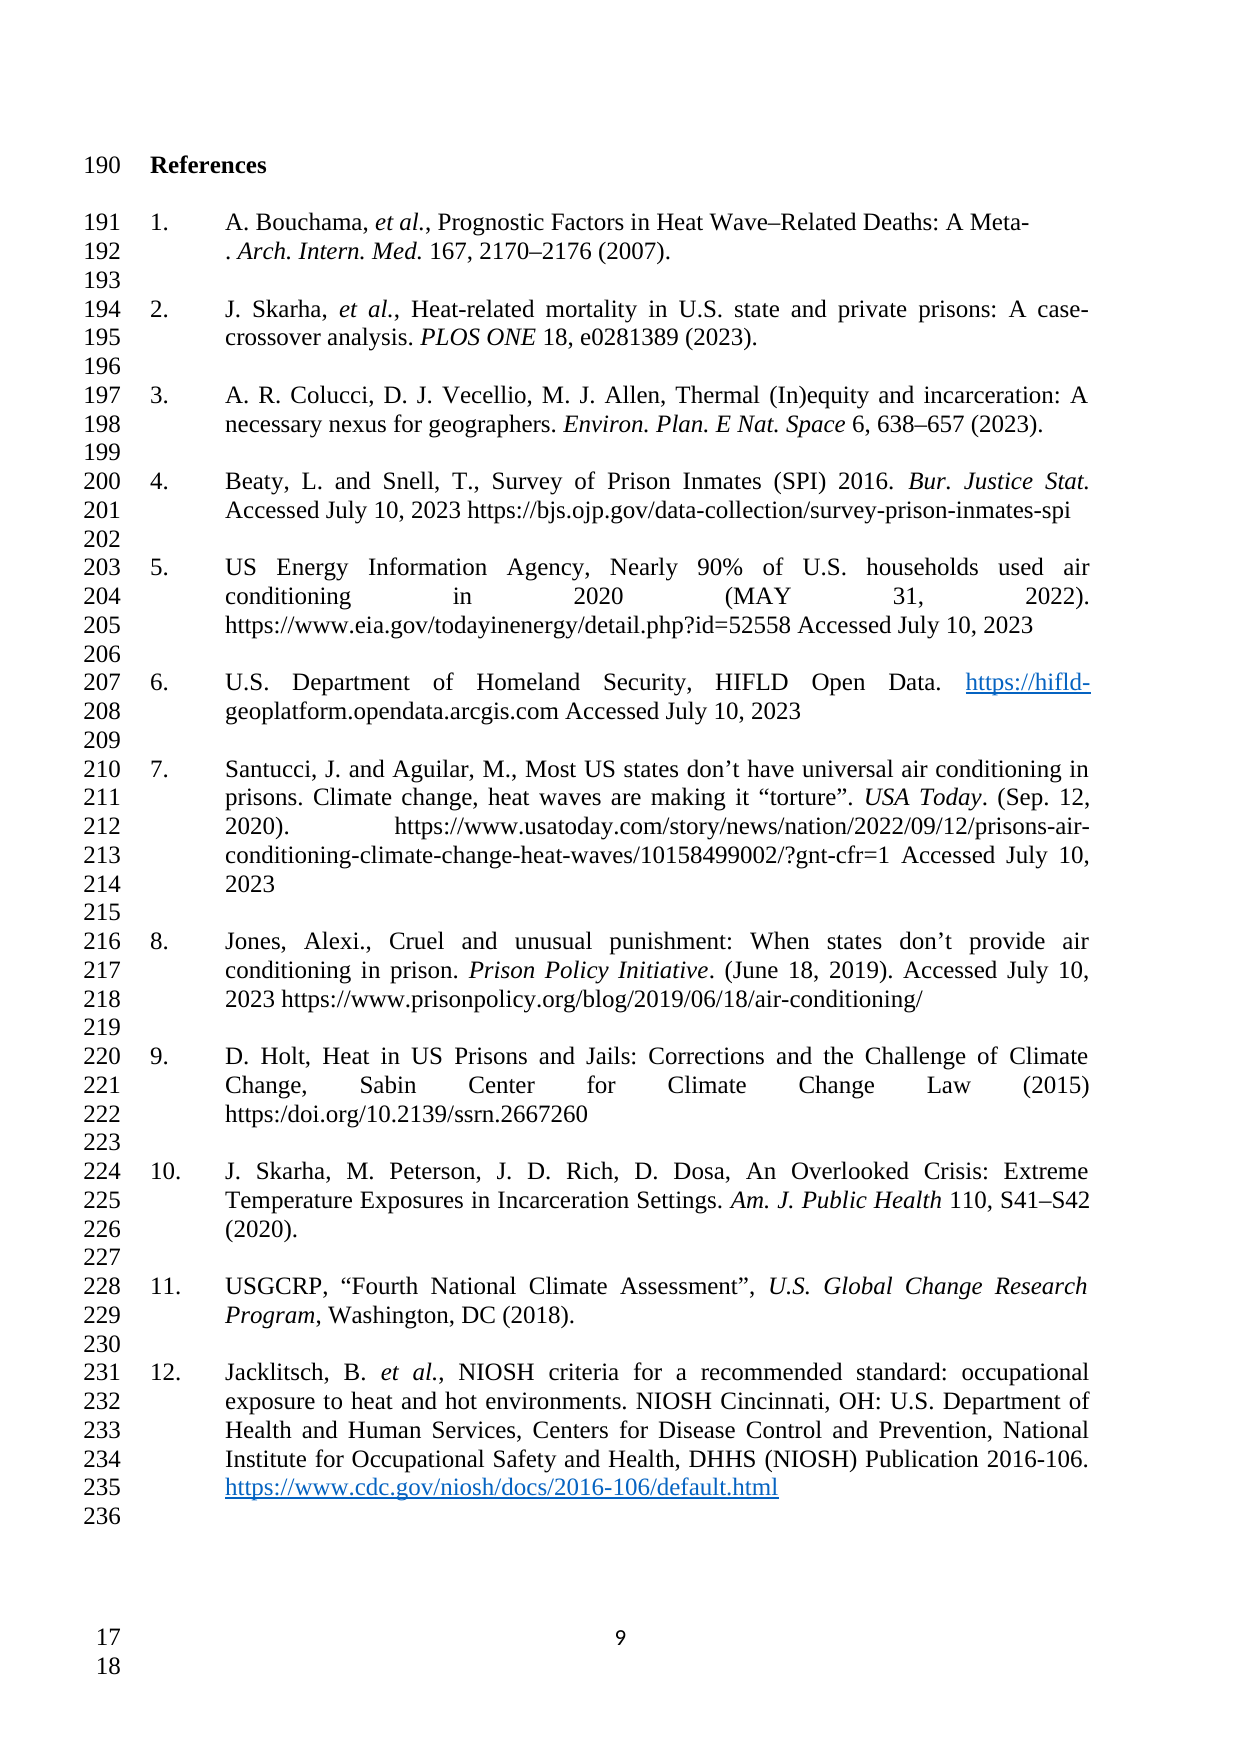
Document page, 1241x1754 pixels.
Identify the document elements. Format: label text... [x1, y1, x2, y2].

text 11. USGCRP, “Fourth National Climate Assessment”, U.S. Global Change Research Program, Washington, DC (2018). [150, 1271, 1090, 1329]
text 9. D. Holt, Heat in US Prisons and Jails: Corrections and the Challenge of Climate Change, Sabin Center for Climate Change Law (2015) https:/doi.org/10.2139/ssrn.2667260 [150, 1041, 1090, 1127]
text 3. A. R. Colucci, D. J. Vecellio, M. J. Allen, Thermal (In)equity and incarceration: A necessary nexus for geographers. Environ. Plan. E Nat. Space 6, 638–657 (2023). [150, 380, 1090, 437]
text 5. US Energy Information Agency, Nearly 90% of U.S. households used air conditioning in 2020 (MAY 31, 2022). https://www.eia.gov/todayinenergy/detail.php?id=52558 Accessed July 10, 2023 [150, 552, 1090, 639]
text 8. Jones, Alexi., Cruel and unusual punishment: When states don’t provide air conditioning in prison. Prison Policy Initiative. (June 18, 2019). Accessed July 10, 2023 https://www.prisonpolicy.org/blog/2019/06/18/air-conditioning/ [150, 926, 1090, 1012]
text 10. J. Skarha, M. Peterson, J. D. Rich, D. Dosa, An Overlooked Crisis: Extreme Temperature Exposures in Incarceration Settings. Am. J. Public Health 110, S41–S42 (2020). [150, 1156, 1090, 1242]
text 7. Santucci, J. and Aguilar, M., Most US states don’t have universal air conditioning in prisons. Climate change, heat waves are making it “torture”. USA Today. (Sep. 12, 2020). https://www.usatoday.com/story/news/nation/2022/09/12/prisons-air-conditioning-climate-change-heat-waves/10158499002/?gnt-cfr=1 Accessed July 10, 2023 [150, 754, 1090, 897]
text 12. Jacklitsch, B. et al., NIOSH criteria for a recommended standard: occupational exposure to heat and hot environments. NIOSH Cincinnati, OH: U.S. Department of Health and Human Services, Centers for Disease Control and Prevention, National Institute for Occupational Safety and Health, DHHS (NIOSH) Publication 2016-106. https://www.cdc.gov/niosh/docs/2016-106/default.html [150, 1357, 1090, 1501]
text References [150, 150, 1090, 179]
text 1. A. Bouchama, et al., Prognostic Factors in Heat Wave–Related Deaths: A Meta- . Arch. Intern. Med. 167, 2170–2176 (2007). [150, 207, 1090, 265]
text 2. J. Skarha, et al., Heat-related mortality in U.S. state and private prisons: A case-crossover analysis. PLOS ONE 18, e0281389 (2023). [150, 294, 1090, 351]
text 4. Beaty, L. and Snell, T., Survey of Prison Inmates (SPI) 2016. Bur. Justice Stat. Accessed July 10, 2023 https://bjs.ojp.gov/data-collection/survey-prison-inmates-spi [150, 466, 1090, 524]
text 6. U.S. Department of Homeland Security, HIFLD Open Data. https://hifld-geoplatform.opendata.arcgis.com Accessed July 10, 2023 [150, 667, 1090, 725]
